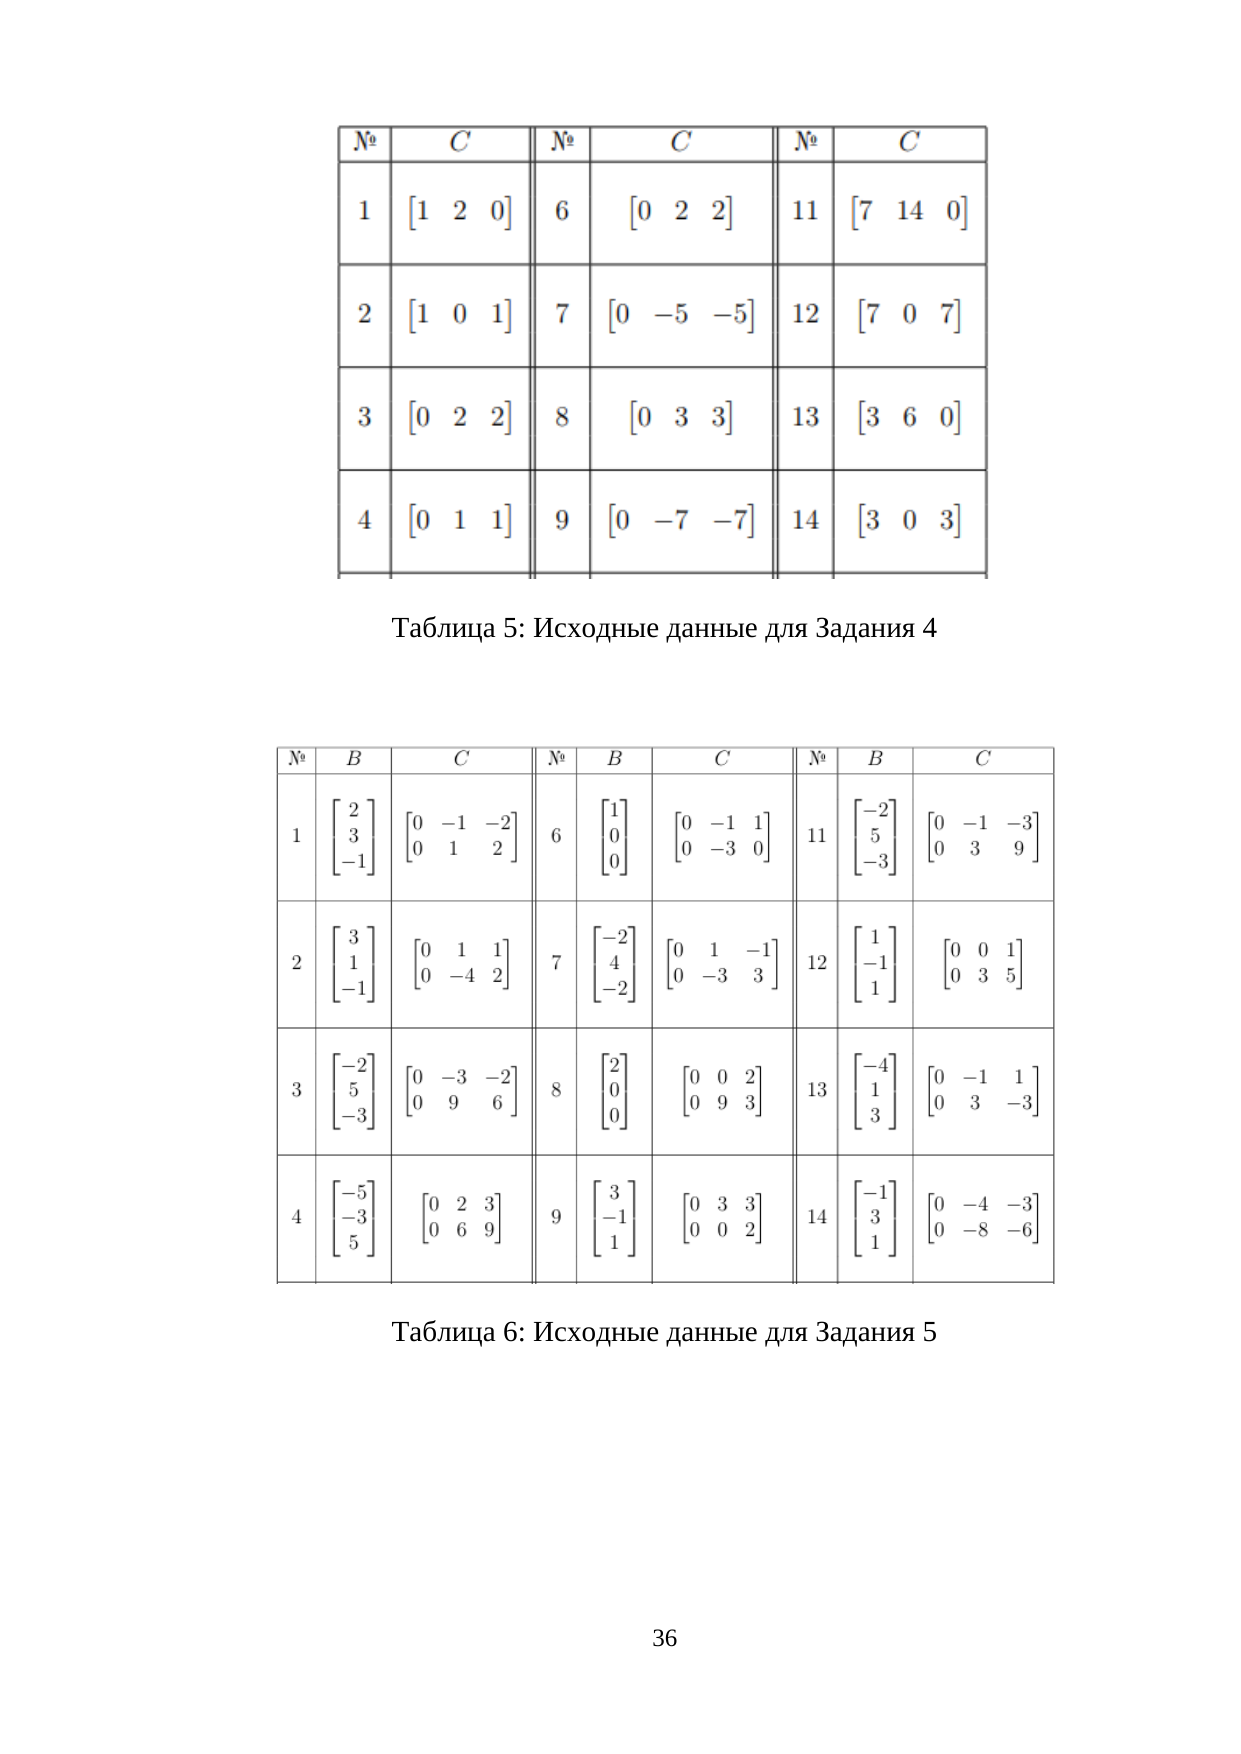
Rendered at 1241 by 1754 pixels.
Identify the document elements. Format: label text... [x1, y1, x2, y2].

text Таблица 6: Исходные данные для Задания 5 [177, 1314, 1152, 1348]
picture [271, 744, 1058, 1284]
text Таблица 5: Исходные данные для Задания 4 [177, 610, 1152, 644]
picture [333, 118, 996, 579]
